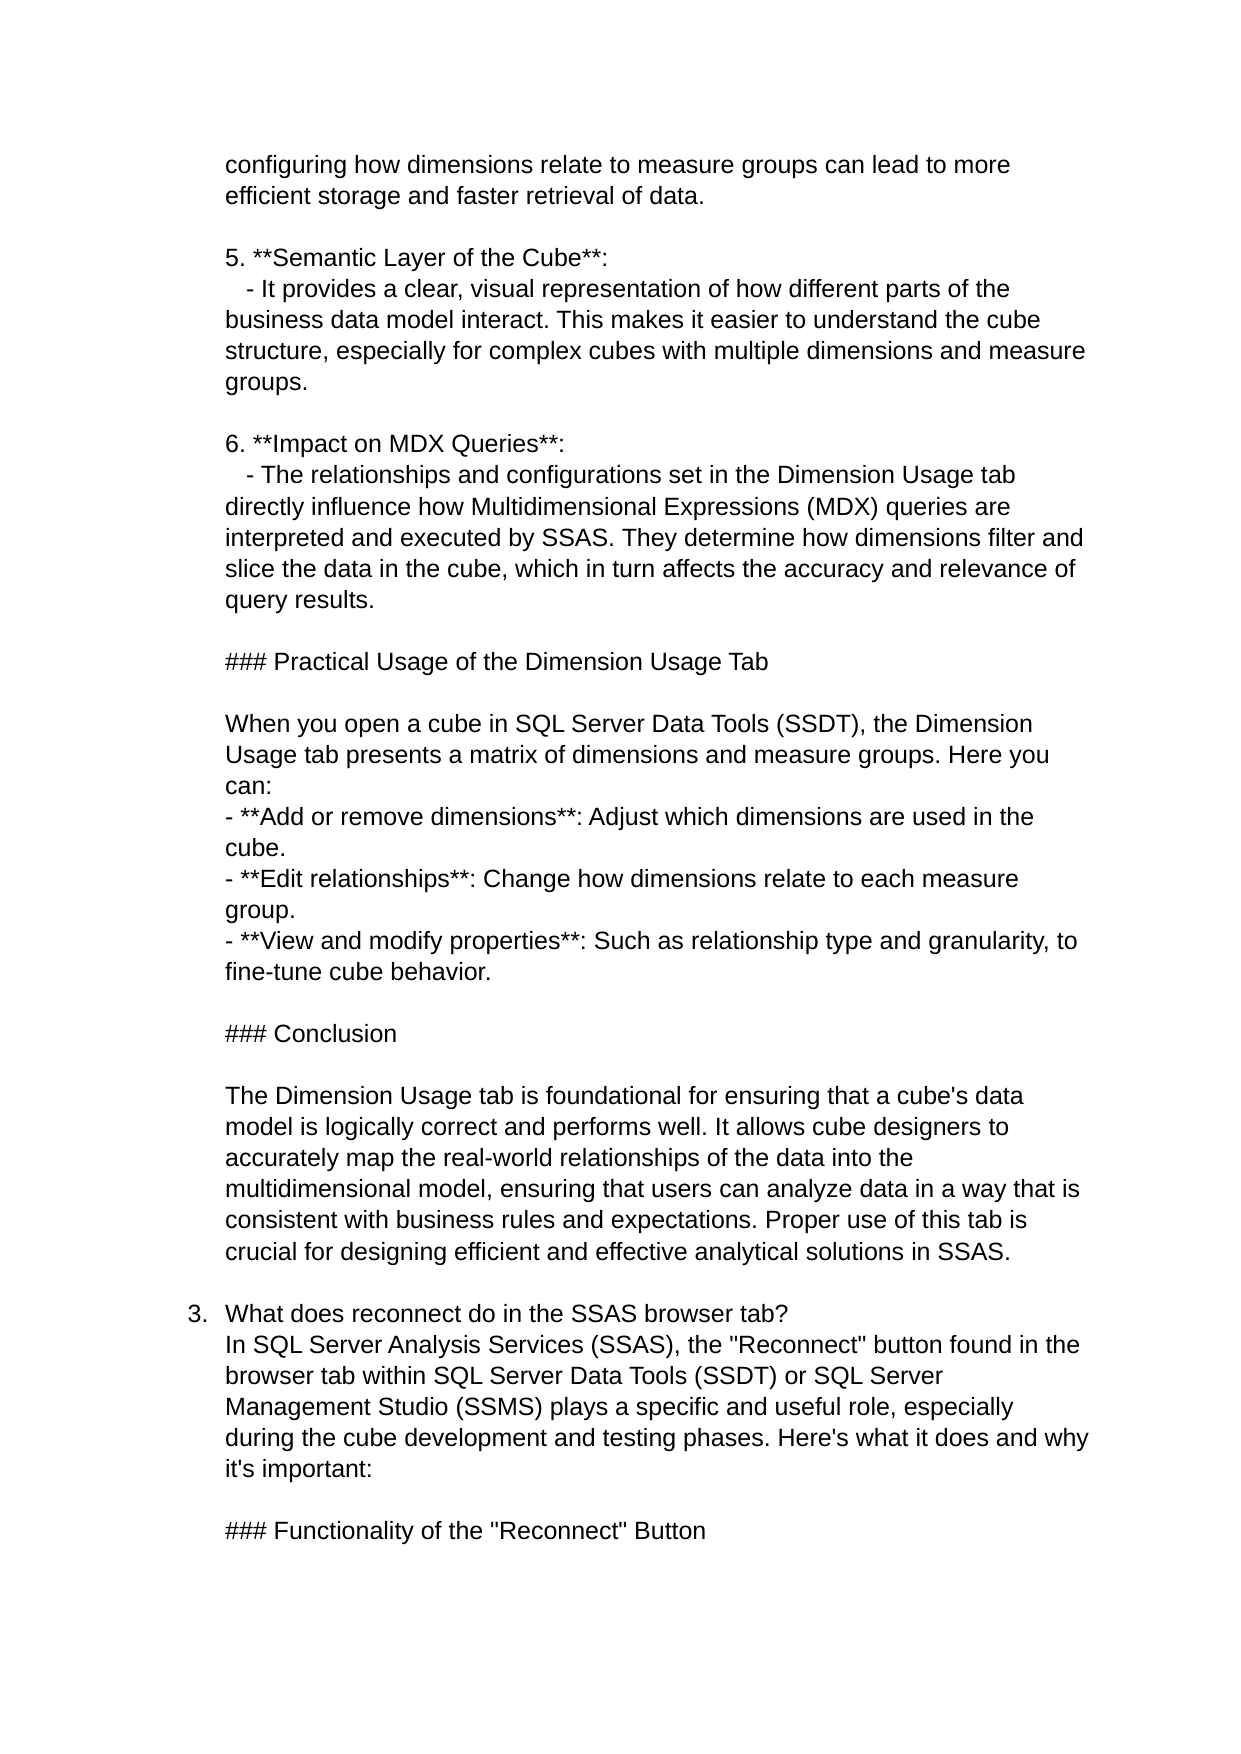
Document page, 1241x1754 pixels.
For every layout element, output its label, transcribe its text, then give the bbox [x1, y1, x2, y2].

list In SQL Server Analysis Services (SSAS), the "Reconnect" button found in the browser tab within SQL Server Data Tools (SSDT) or SQL Server Management Studio (SSMS) plays a specific and useful role, especially during the cube development and testing phases. Here's what it does and why it's important: [225, 1329, 1090, 1482]
list - **Add or remove dimensions**: Adjust which dimensions are used in the cube. [225, 802, 1090, 862]
list What does reconnect do in the SSAS browser tab? [187, 1298, 1090, 1327]
list - The relationships and configurations set in the Dimension Usage tab directly influence how Multidimensional Expressions (MDX) queries are interpreted and executed by SSAS. They determine how dimensions filter and slice the data in the cube, which in turn affects the accuracy and relevance of query results. [225, 460, 1090, 613]
list ### Functionality of the "Reconnect" Button [225, 1516, 1090, 1544]
list The Dimension Usage tab is foundational for ensuring that a cube's data model is logically correct and performs well. It allows cube designers to accurately map the real-world relationships of the data into the multidimensional model, ensuring that users can analyze data in a way that is consistent with business rules and expectations. Proper use of this tab is crucial for designing efficient and effective analytical solutions in SSAS. [225, 1081, 1090, 1265]
list ### Practical Usage of the Dimension Usage Tab [225, 647, 1090, 675]
list - **Edit relationships**: Change how dimensions relate to each measure group. [225, 864, 1090, 924]
list ### Conclusion [225, 1019, 1090, 1048]
list - **View and modify properties**: Such as relationship type and granularity, to fine-tune cube behavior. [225, 926, 1090, 986]
list When you open a cube in SQL Server Data Tools (SSDT), the Dimension Usage tab presents a matrix of dimensions and measure groups. Here you can: [225, 709, 1090, 799]
list 5. **Semantic Layer of the Cube**: [225, 243, 1090, 272]
list - It provides a clear, visual representation of how different parts of the business data model interact. This makes it easier to understand the cube structure, especially for complex cubes with multiple dimensions and measure groups. [225, 274, 1090, 396]
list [225, 150, 1090, 210]
list 6. **Impact on MDX Queries**: [225, 429, 1090, 458]
